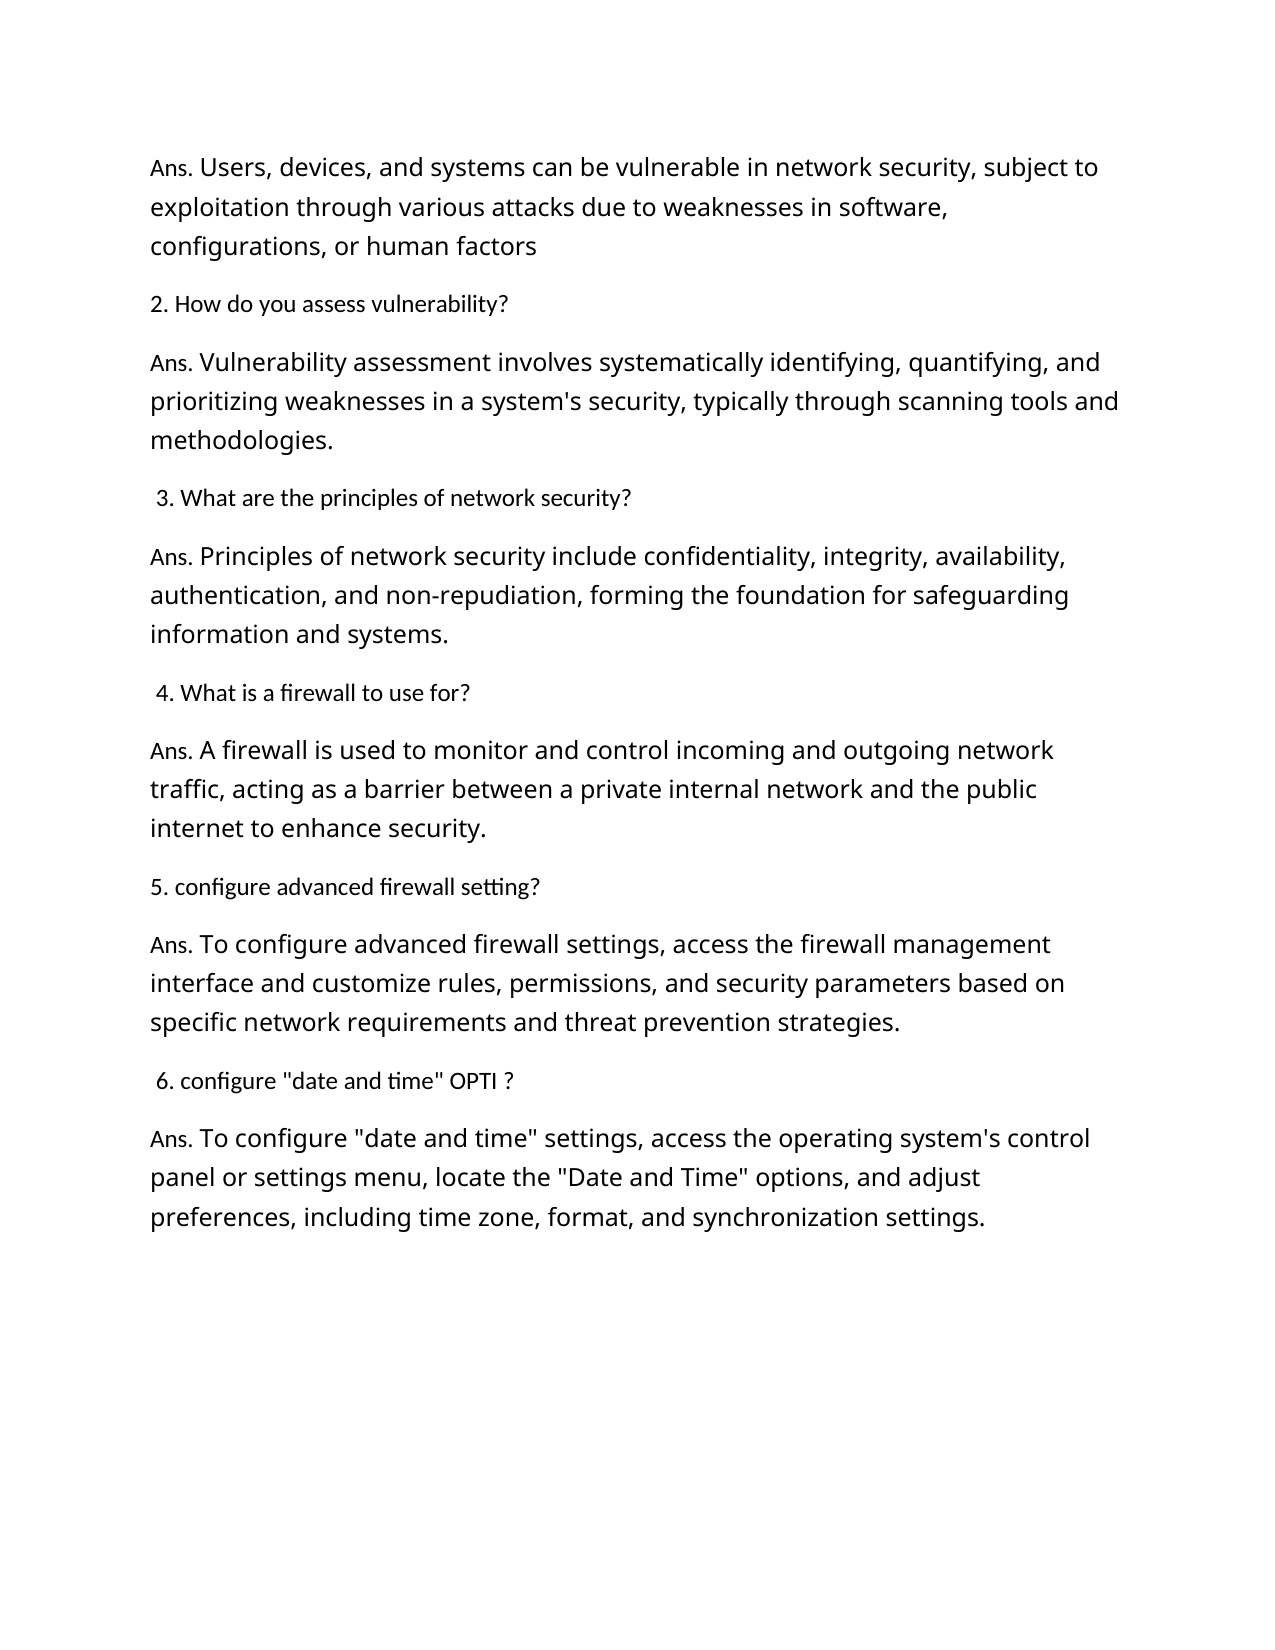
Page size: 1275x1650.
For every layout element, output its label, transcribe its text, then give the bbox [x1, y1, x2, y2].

text 3. What are the principles of network security? [150, 482, 1125, 513]
text Ans. Users, devices, and systems can be vulnerable in network security, subject to exploitation through various attacks due to weaknesses in software, configurations, or human factors [150, 150, 1125, 262]
text 5. configure advanced firewall setting? [150, 871, 1125, 901]
text 2. How do you assess vulnerability? [150, 288, 1125, 319]
text Ans. To configure "date and time" settings, access the operating system's control panel or settings menu, locate the "Date and Time" options, and adjust preferences, including time zone, format, and synchronization settings. [150, 1121, 1125, 1233]
text Ans. Vulnerability assessment involves systematically identifying, quantifying, and prioritizing weaknesses in a system's security, typically through scanning tools and methodologies. [150, 344, 1125, 457]
text 4. What is a firewall to use for? [150, 677, 1125, 707]
text 6. configure "date and time" OPTI ? [150, 1065, 1125, 1096]
text Ans. To configure advanced firewall settings, access the firewall management interface and customize rules, permissions, and security parameters based on specific network requirements and threat prevention strategies. [150, 927, 1125, 1039]
text Ans. A firewall is used to monitor and control incoming and outgoing network traffic, acting as a barrier between a private internal network and the public internet to enhance security. [150, 732, 1125, 845]
text Ans. Principles of network security include confidentiality, integrity, availability, authentication, and non-repudiation, forming the foundation for safeguarding information and systems. [150, 538, 1125, 651]
